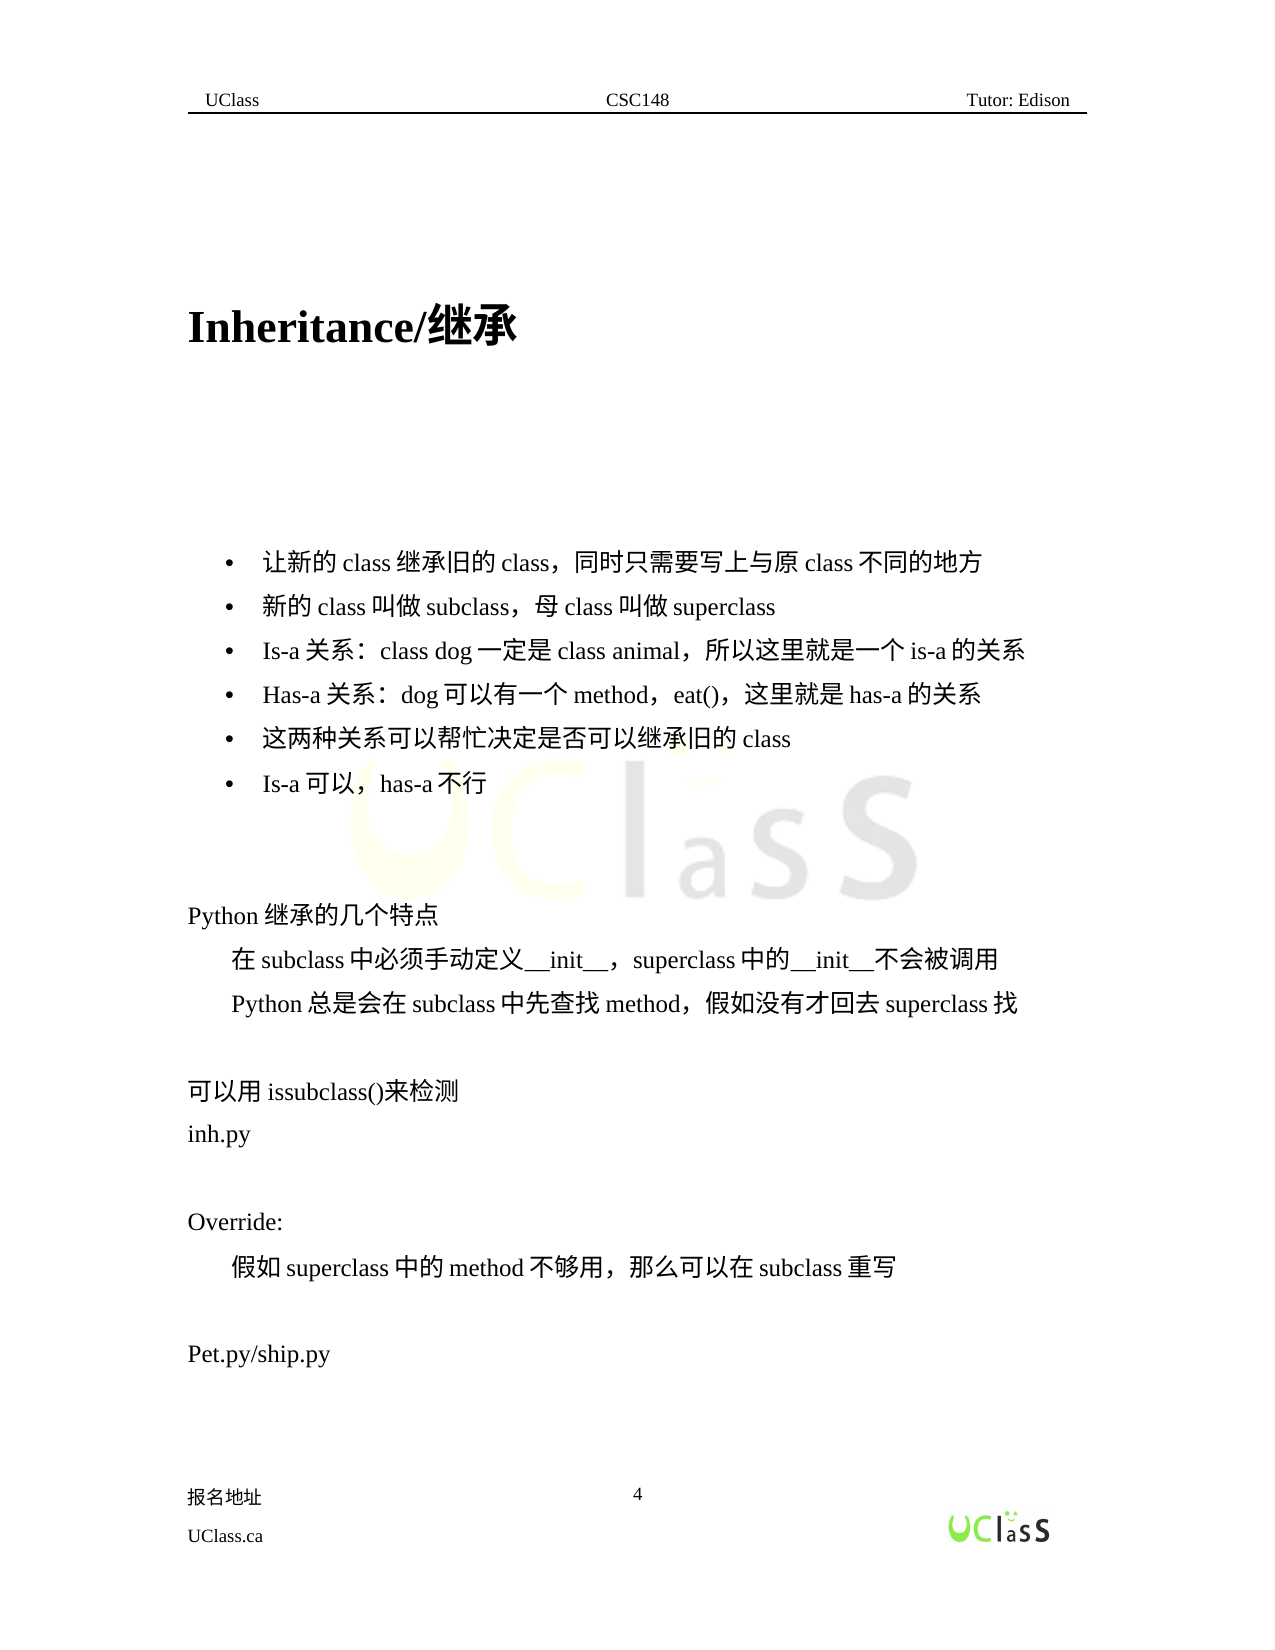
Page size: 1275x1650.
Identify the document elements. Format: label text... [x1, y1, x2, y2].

picture [946, 1509, 1053, 1543]
text 假如superclass中的method不够用，那么可以在subclass重写 [187, 1244, 1087, 1288]
text Override: [187, 1200, 1087, 1244]
list Is-a关系：class dog一定是class animal，所以这里就是一个is-a的关系 [225, 627, 1087, 671]
list 新的class叫做subclass，母class叫做superclass [225, 583, 1087, 627]
text inh.py [187, 1112, 1087, 1156]
list Is-a可以，has-a不行 [225, 759, 1087, 803]
text 可以用issubclass()来检测 [187, 1068, 1087, 1112]
text Pet.py/ship.py [187, 1332, 1087, 1376]
list 这两种关系可以帮忙决定是否可以继承旧的class [225, 715, 1087, 759]
list 让新的class继承旧的class，同时只需要写上与原class不同的地方 [225, 539, 1087, 583]
text Python 继承的几个特点 [187, 891, 1087, 935]
text 在subclass中必须手动定义__init__，superclass中的__init__不会被调用 [187, 935, 1087, 979]
subtitle Inheritance/继承 [187, 279, 1087, 367]
list Has-a关系：dog可以有一个method，eat()，这里就是has-a的关系 [225, 671, 1087, 715]
text Python总是会在subclass中先查找method，假如没有才回去superclass找 [187, 979, 1087, 1023]
